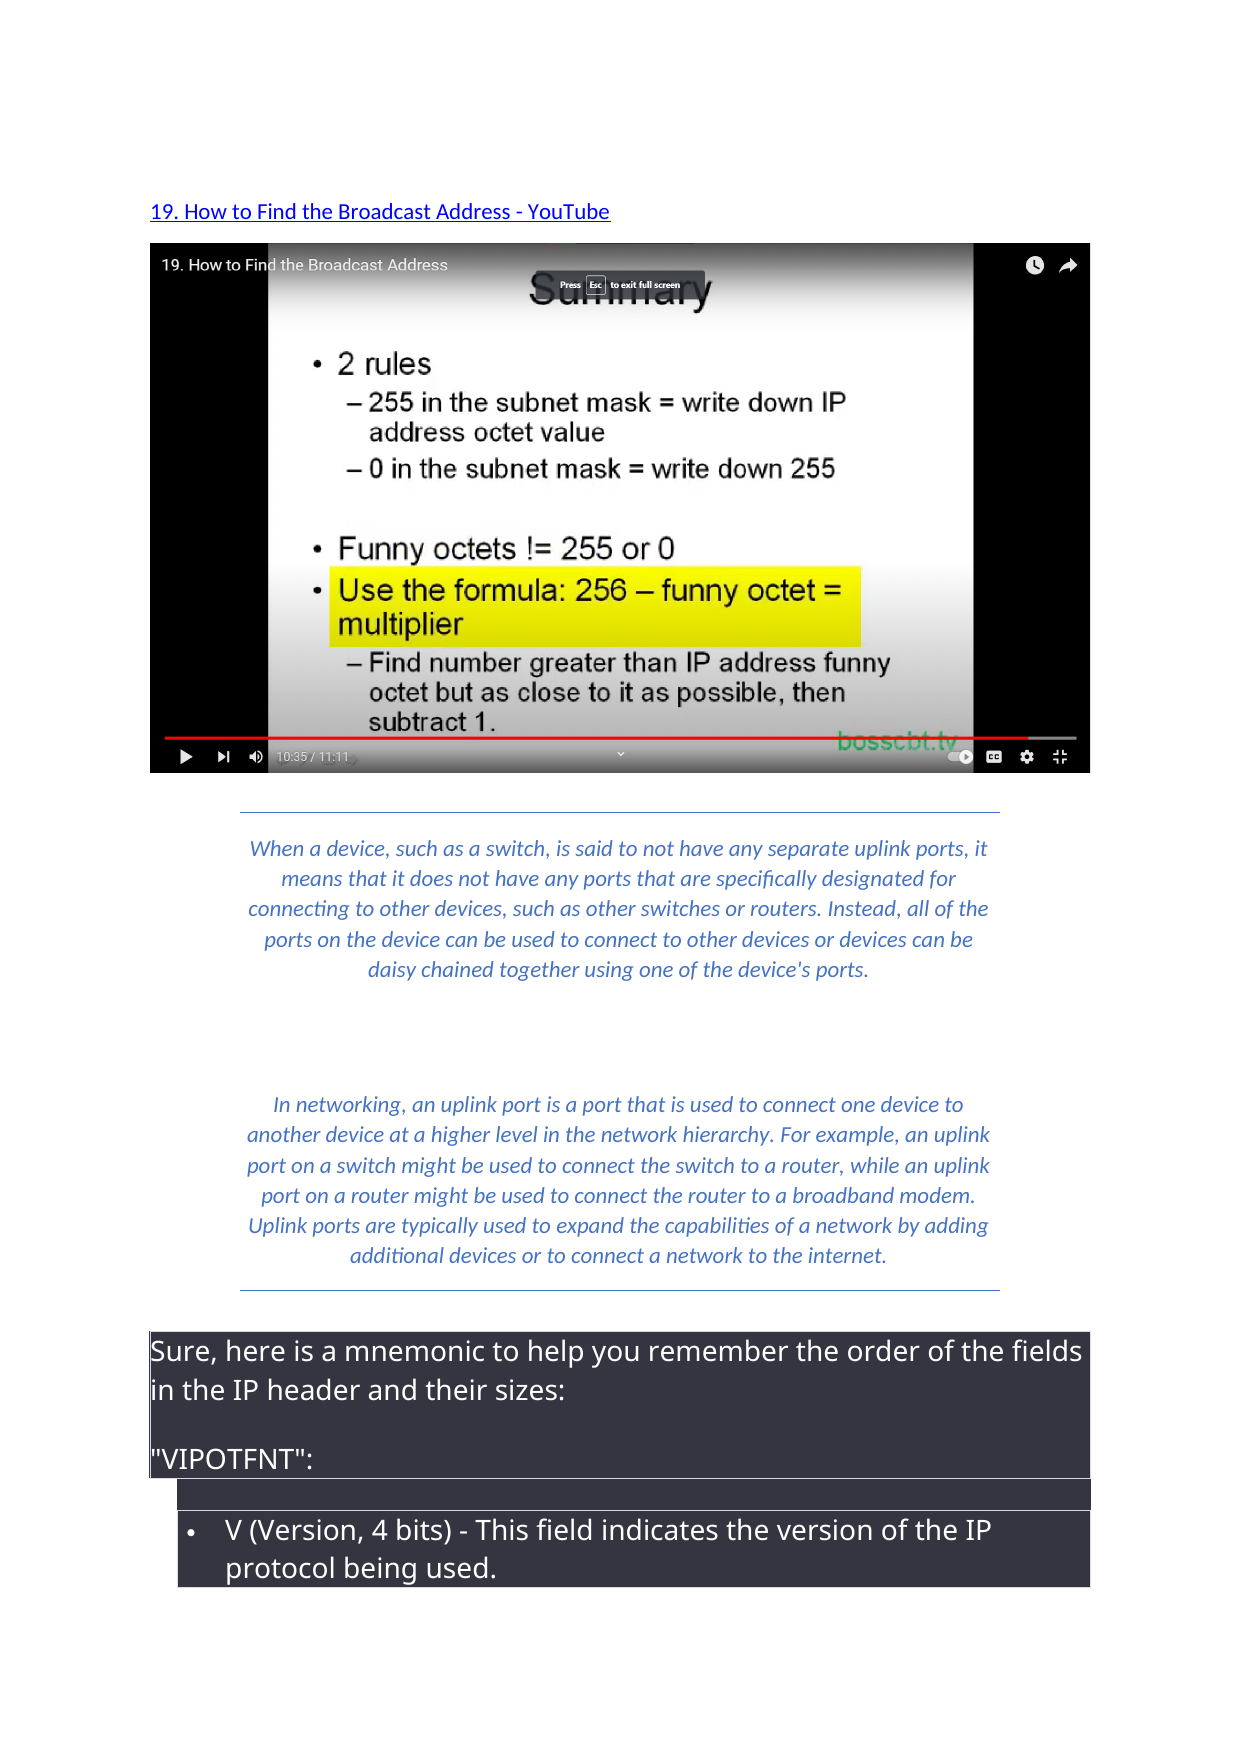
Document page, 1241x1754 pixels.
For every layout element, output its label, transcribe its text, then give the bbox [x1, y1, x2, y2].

text 19. How to Find the Broadcast Address - YouTube [150, 197, 1090, 225]
picture [150, 243, 1091, 773]
text Sure, here is a mnemonic to help you remember the order of the fields in the IP header and their sizes: [151, 1332, 1090, 1408]
text "VIPOTFNT": [151, 1439, 1090, 1478]
text When a device, such as a switch, is said to not have any separate uplink ports, it means that it does not have any ports that are specifically designated for connecting to other devices, such as other switches or routers. Instead, all of the ports on the device can be used to connect to other devices or devices can be daisy chained together using one of the device's ports. [240, 813, 1000, 983]
text In networking, an uplink port is a port that is used to connect one device to another device at a higher level in the network hierarchy. For example, an uplink port on a switch might be used to connect the switch to a router, while an uplink port on a router might be used to connect the router to a broadband modem. Uplink ports are typically used to expand the capabilities of a network by adding additional devices or to connect a network to the internet. [240, 1068, 1000, 1290]
list V (Version, 4 bits) - This field indicates the version of the IP protocol being used. [178, 1511, 1090, 1587]
